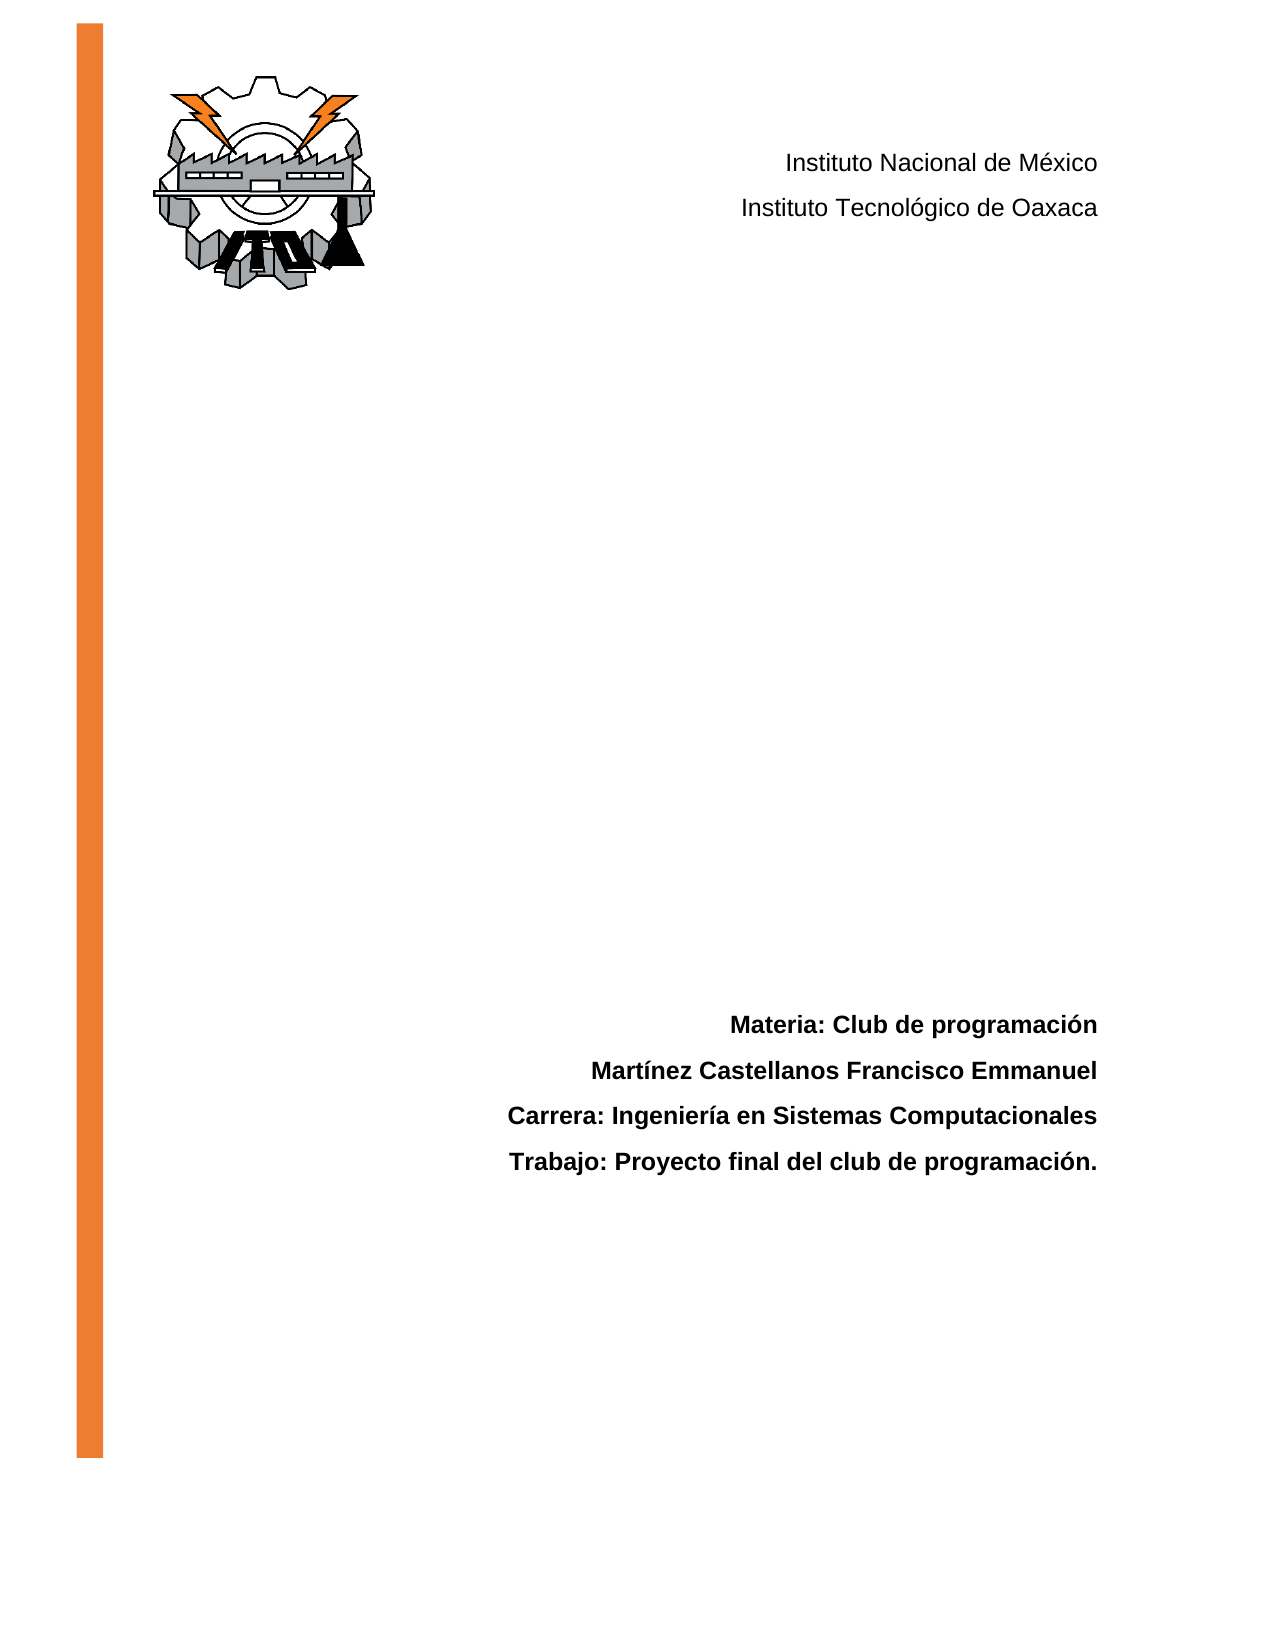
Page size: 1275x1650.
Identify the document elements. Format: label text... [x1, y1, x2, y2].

text Trabajo: Proyecto final del club de programación. [177, 1147, 1098, 1176]
text Carrera: Ingeniería en Sistemas Computacionales [177, 1101, 1098, 1130]
text Instituto Nacional de México [375, 148, 1098, 176]
text Materia: Club de programación [177, 1011, 1098, 1039]
picture [153, 76, 375, 290]
text Martínez Castellanos Francisco Emmanuel [177, 1056, 1098, 1085]
text Instituto Tecnológico de Oaxaca [375, 193, 1098, 222]
